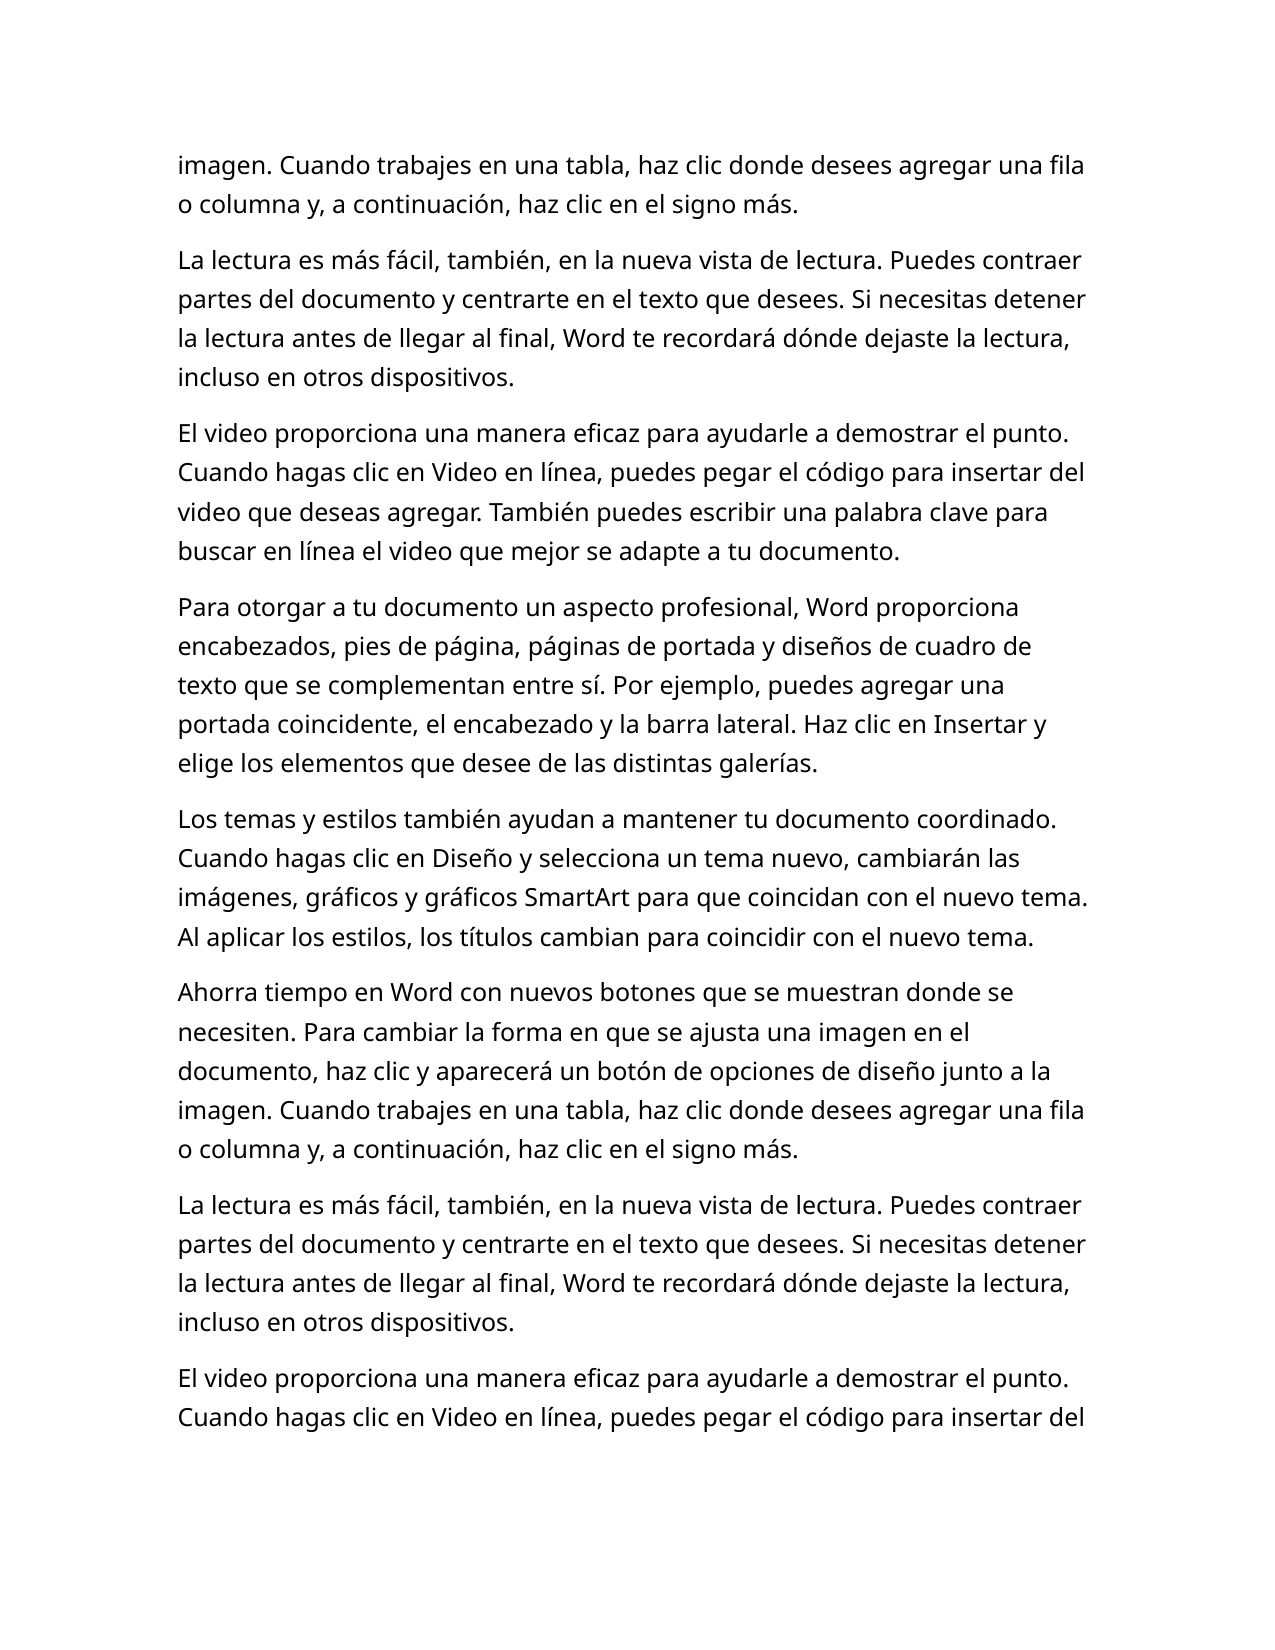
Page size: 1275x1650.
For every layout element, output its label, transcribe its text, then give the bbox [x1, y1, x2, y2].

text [177, 1361, 1098, 1434]
text La lectura es más fácil, también, en la nueva vista de lectura. Puedes contraer partes del documento y centrarte en el texto que desees. Si necesitas detener la lectura antes de llegar al final, Word te recordará dónde dejaste la lectura, incluso en otros dispositivos. [177, 243, 1098, 394]
text La lectura es más fácil, también, en la nueva vista de lectura. Puedes contraer partes del documento y centrarte en el texto que desees. Si necesitas detener la lectura antes de llegar al final, Word te recordará dónde dejaste la lectura, incluso en otros dispositivos. [177, 1188, 1098, 1339]
text Los temas y estilos también ayudan a mantener tu documento coordinado. Cuando hagas clic en Diseño y selecciona un tema nuevo, cambiarán las imágenes, gráficos y gráficos SmartArt para que coincidan con el nuevo tema. Al aplicar los estilos, los títulos cambian para coincidir con el nuevo tema. [177, 802, 1098, 953]
text Para otorgar a tu documento un aspecto profesional, Word proporciona encabezados, pies de página, páginas de portada y diseños de cuadro de texto que se complementan entre sí. Por ejemplo, puedes agregar una portada coincidente, el encabezado y la barra lateral. Haz clic en Insertar y elige los elementos que desee de las distintas galerías. [177, 589, 1098, 780]
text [177, 148, 1098, 221]
